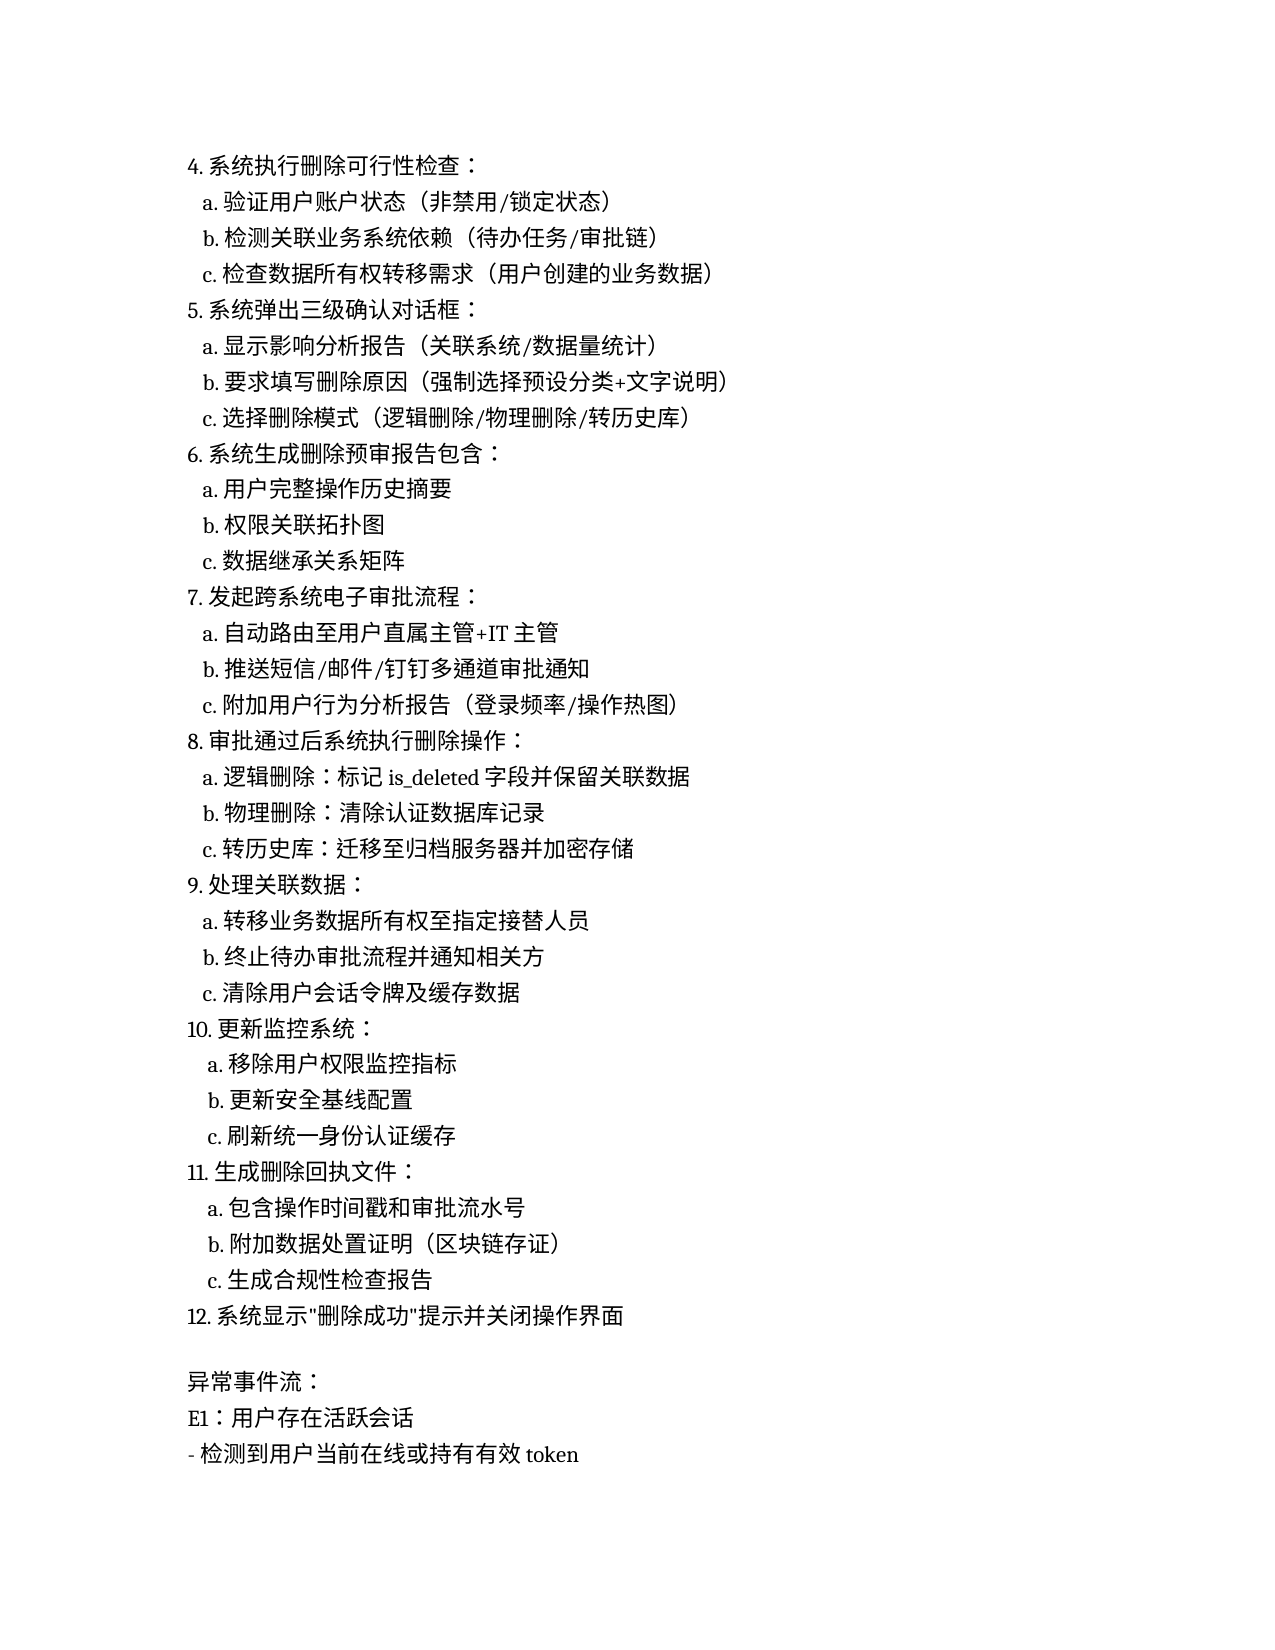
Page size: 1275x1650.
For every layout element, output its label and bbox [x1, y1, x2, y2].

text [187, 150, 1087, 1469]
